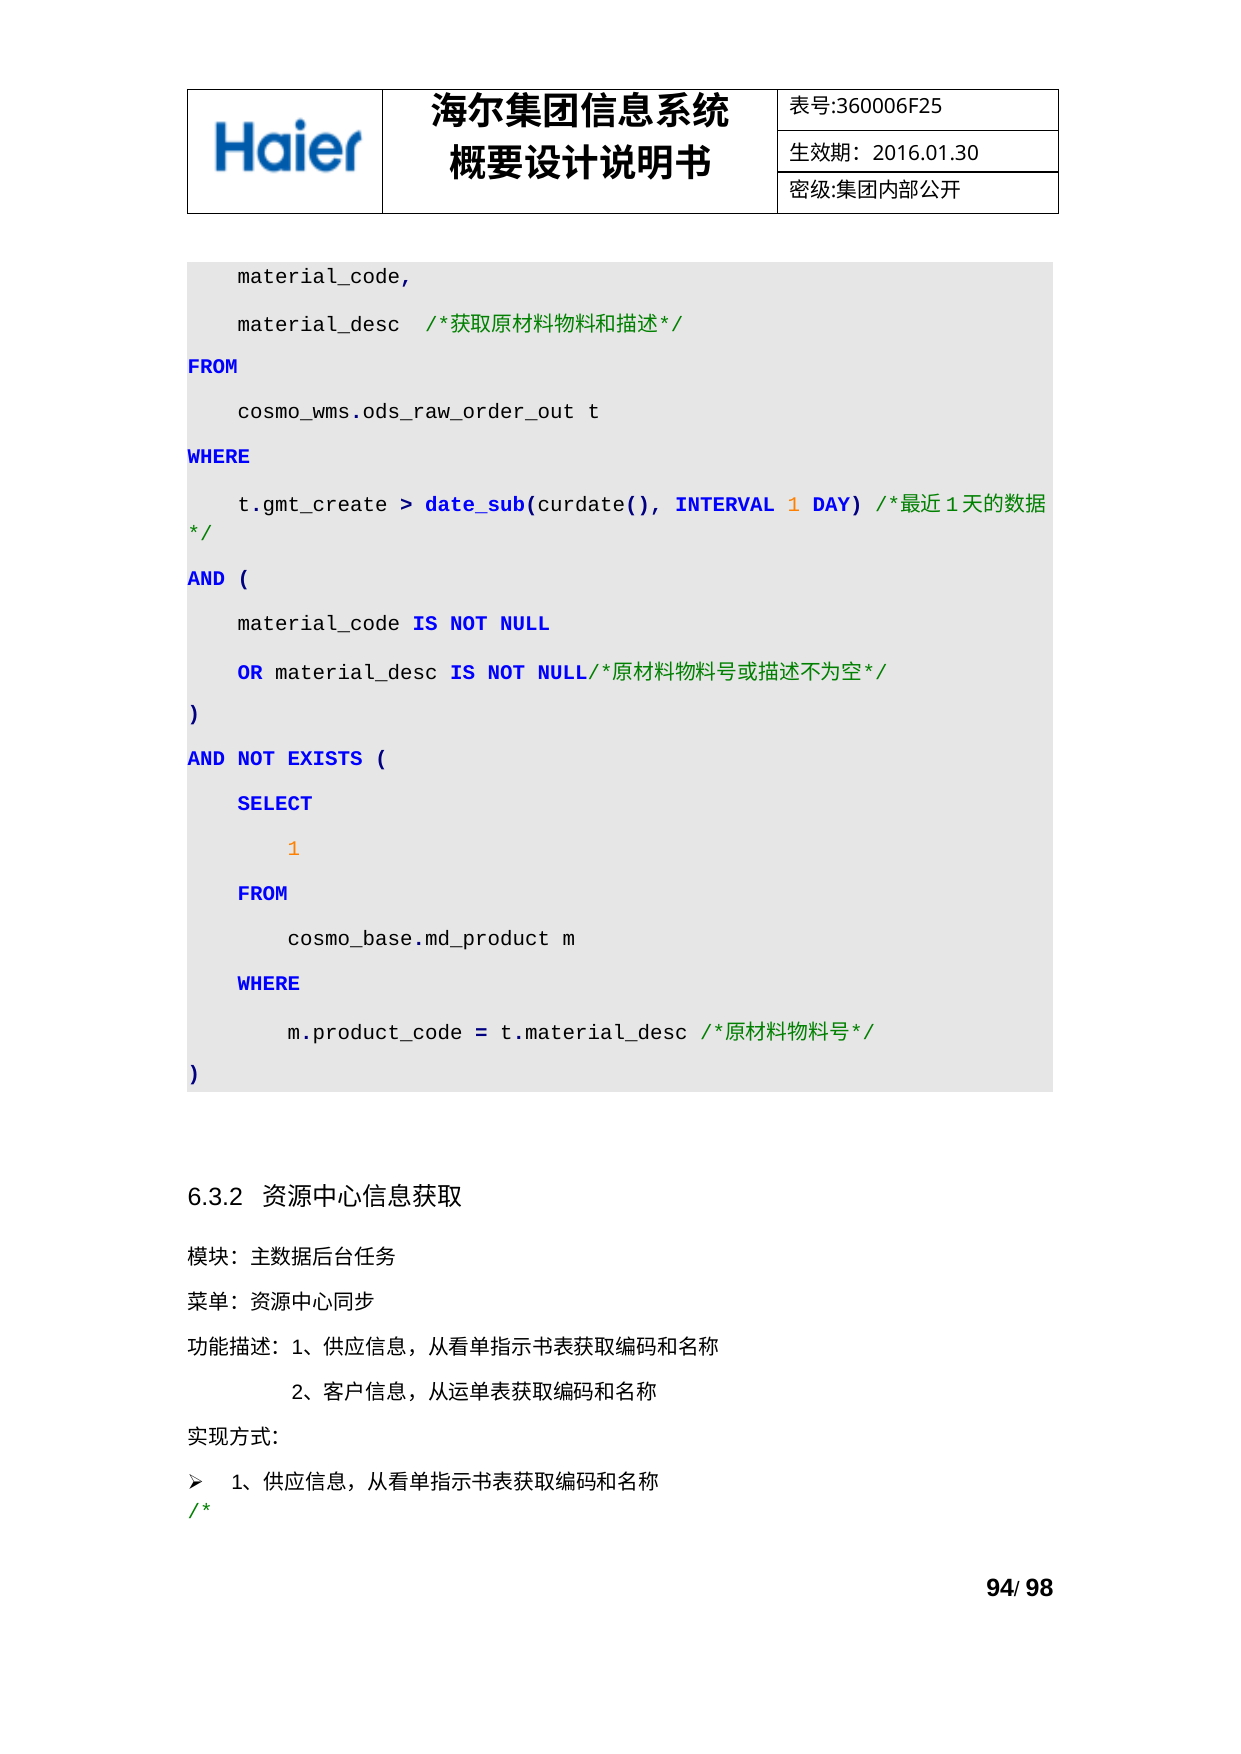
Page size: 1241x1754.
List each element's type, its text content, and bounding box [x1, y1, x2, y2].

text material_desc /*获取原材料物料和描述*/ [187, 307, 1053, 339]
picture [198, 101, 377, 202]
text WHERE [187, 969, 1053, 1002]
text 2、客户信息，从运单表获取编码和名称 [187, 1374, 1053, 1407]
text material_code IS NOT NULL [187, 609, 1053, 642]
text cosmo_wms.ods_raw_order_out t [187, 397, 1053, 429]
text FROM [187, 879, 1053, 912]
text SELECT [187, 789, 1053, 822]
text t.gmt_create > date_sub(curdate(), INTERVAL 1 DAY) /*最近1天的数据*/ [187, 487, 1053, 552]
text 实现方式： [187, 1419, 1053, 1452]
text material_code, [187, 262, 1053, 294]
text ) [187, 1059, 1053, 1092]
subtitle 资源中心信息获取 [187, 1162, 1053, 1227]
list 1、供应信息，从看单指示书表获取编码和名称 [187, 1464, 1053, 1497]
text 菜单：资源中心同步 [187, 1284, 1053, 1317]
text FROM [187, 352, 1053, 384]
text OR material_desc IS NOT NULL/*原材料物料号或描述不为空*/ [187, 654, 1053, 687]
text 1 [187, 834, 1053, 867]
text AND ( [187, 564, 1053, 597]
text 功能描述：1、供应信息，从看单指示书表获取编码和名称 [187, 1329, 1053, 1362]
text WHERE [187, 442, 1053, 474]
text 模块：主数据后台任务 [187, 1239, 1053, 1272]
text cosmo_base.md_product m [187, 924, 1053, 957]
text /* [187, 1497, 1053, 1529]
text m.product_code = t.material_desc /*原材料物料号*/ [187, 1014, 1053, 1047]
text ) [187, 699, 1053, 732]
text AND NOT EXISTS ( [187, 744, 1053, 777]
